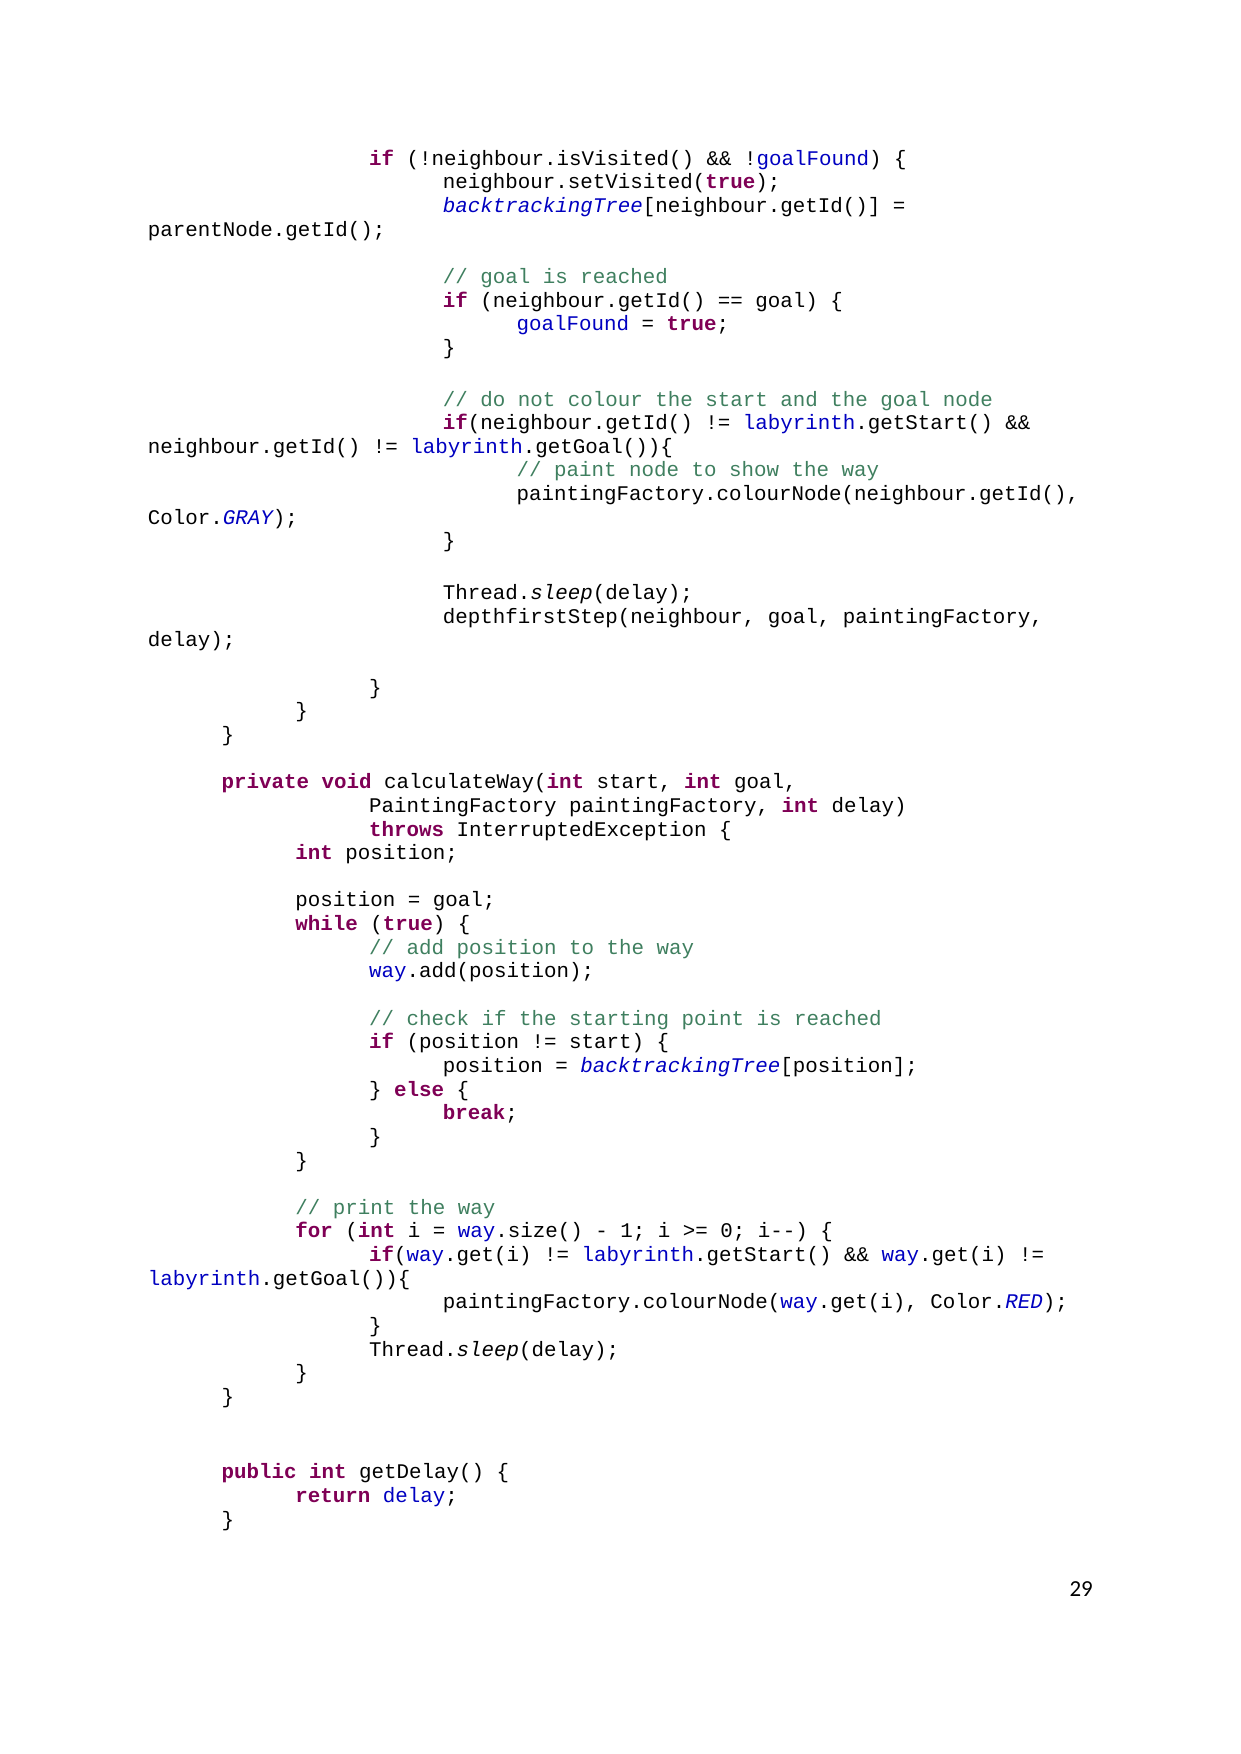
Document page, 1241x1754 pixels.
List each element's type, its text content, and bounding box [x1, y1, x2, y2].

text // paint node to show the way [148, 459, 1092, 483]
text } [148, 1315, 1092, 1339]
text // goal is reached [148, 266, 1092, 289]
text if(way.get(i) != labyrinth.getStart() && way.get(i) != labyrinth.getGoal()){ [148, 1244, 1092, 1291]
text Thread.sleep(delay); [148, 1339, 1092, 1362]
text // check if the starting point is reached [148, 1008, 1092, 1031]
text if (!neighbour.isVisited() && !goalFound) { [148, 148, 1092, 171]
text depthfirstStep(neighbour, goal, paintingFactory, delay); [148, 606, 1092, 653]
text private void calculateWay(int start, int goal, [148, 771, 1092, 795]
text PaintingFactory paintingFactory, int delay) [148, 795, 1092, 818]
text Thread.sleep(delay); [148, 582, 1092, 606]
text } [148, 1509, 1092, 1532]
text // do not colour the start and the goal node [148, 388, 1092, 412]
text // print the way [148, 1197, 1092, 1221]
text } [148, 677, 1092, 700]
text } [148, 1362, 1092, 1386]
text paintingFactory.colourNode(neighbour.getId(), Color.GRAY); [148, 483, 1092, 530]
text if(neighbour.getId() != labyrinth.getStart() && neighbour.getId() != labyrinth.getGoal()){ [148, 412, 1092, 459]
text } [148, 1126, 1092, 1149]
text neighbour.setVisited(true); [148, 171, 1092, 195]
text while (true) { [148, 913, 1092, 937]
text throws InterruptedException { [148, 818, 1092, 842]
text if (position != start) { [148, 1031, 1092, 1055]
text } [148, 337, 1092, 361]
text return delay; [148, 1485, 1092, 1509]
text paintingFactory.colourNode(way.get(i), Color.RED); [148, 1291, 1092, 1315]
text public int getDelay() { [148, 1461, 1092, 1485]
text backtrackingTree[neighbour.getId()] = parentNode.getId(); [148, 195, 1092, 242]
text int position; [148, 842, 1092, 866]
text } [148, 530, 1092, 554]
text break; [148, 1102, 1092, 1126]
text // add position to the way [148, 937, 1092, 960]
text if (neighbour.getId() == goal) { [148, 289, 1092, 313]
text position = backtrackingTree[position]; [148, 1055, 1092, 1079]
text for (int i = way.size() - 1; i >= 0; i--) { [148, 1221, 1092, 1244]
text goalFound = true; [148, 313, 1092, 337]
text way.add(position); [148, 960, 1092, 984]
text position = goal; [148, 889, 1092, 913]
text } [148, 1386, 1092, 1410]
text } [148, 1149, 1092, 1173]
text } [148, 724, 1092, 748]
text } [148, 700, 1092, 724]
text } else { [148, 1079, 1092, 1102]
